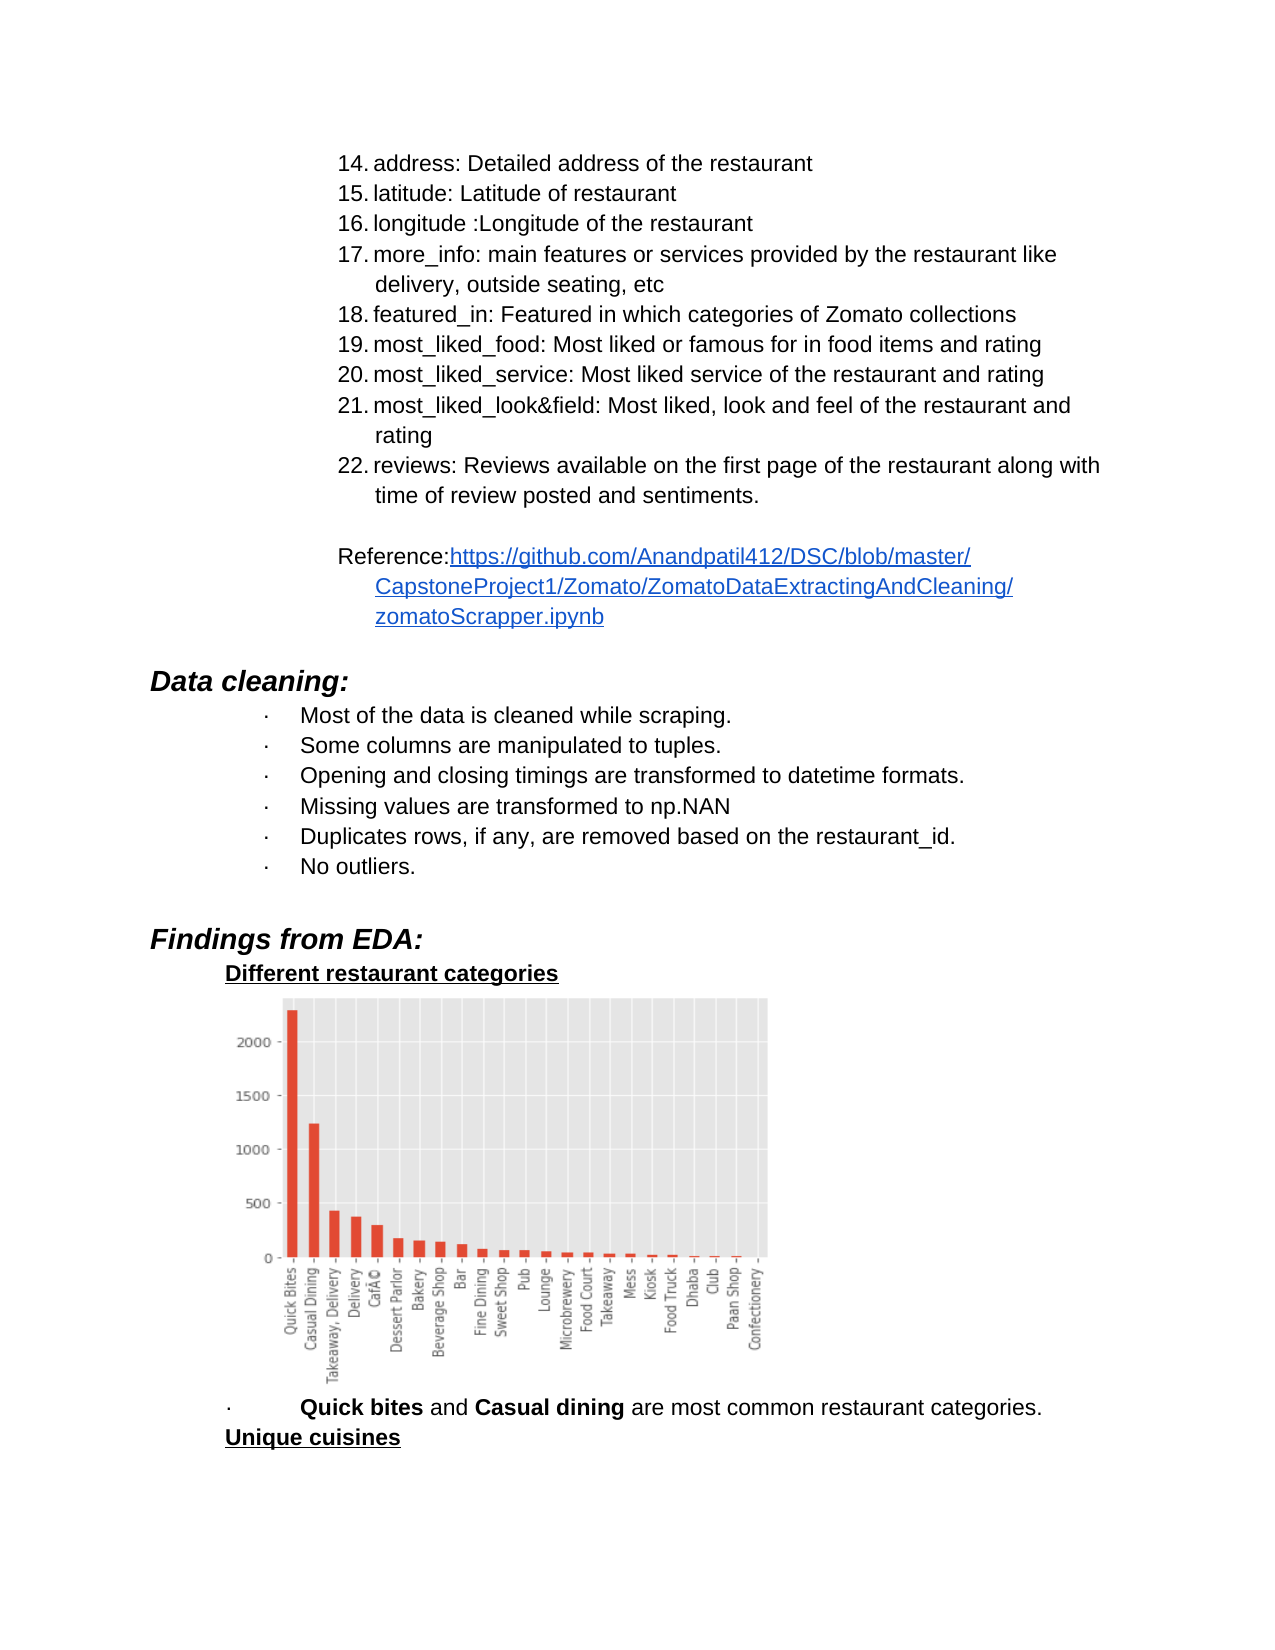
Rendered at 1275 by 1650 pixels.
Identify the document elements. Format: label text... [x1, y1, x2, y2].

text 16. longitude :Longitude of the restaurant [337, 210, 1125, 237]
text · Opening and closing timings are transformed to datetime formats. [262, 762, 1125, 789]
text · Some columns are manipulated to tuples. [262, 732, 1125, 759]
text 19. most_liked_food: Most liked or famous for in food items and rating [337, 331, 1125, 358]
text · Most of the data is cleaned while scraping. [262, 702, 1125, 728]
text Different restaurant categories [150, 960, 1125, 987]
text Data cleaning: [150, 663, 1125, 697]
text 14. address: Detailed address of the restaurant [337, 150, 1125, 176]
text Findings from EDA: [150, 922, 1125, 955]
text Reference:https://github.com/Anandpatil412/DSC/blob/master/CapstoneProject1/Zomato/ZomatoDataExtractingAndCleaning/zomatoScrapper.ipynb [337, 543, 1125, 629]
text · Duplicates rows, if any, are removed based on the restaurant_id. [262, 823, 1125, 849]
text · Missing values are transformed to np.NAN [262, 793, 1125, 819]
text 15. latitude: Latitude of restaurant [337, 180, 1125, 207]
text 18. featured_in: Featured in which categories of Zomato collections [337, 301, 1125, 327]
text 21. most_liked_look&field: Most liked, look and feel of the restaurant and rating [337, 392, 1125, 448]
text Unique cuisines [150, 1424, 1125, 1451]
text · No outliers. [262, 853, 1125, 879]
text 17. more_info: main features or services provided by the restaurant like delivery, outside seating, etc [337, 241, 1125, 297]
picture [225, 990, 778, 1391]
text · Quick bites and Casual dining are most common restaurant categories. [150, 1394, 1125, 1420]
text 20. most_liked_service: Most liked service of the restaurant and rating [337, 361, 1125, 388]
text 22. reviews: Reviews available on the first page of the restaurant along with time of review posted and sentiments. [337, 452, 1125, 509]
